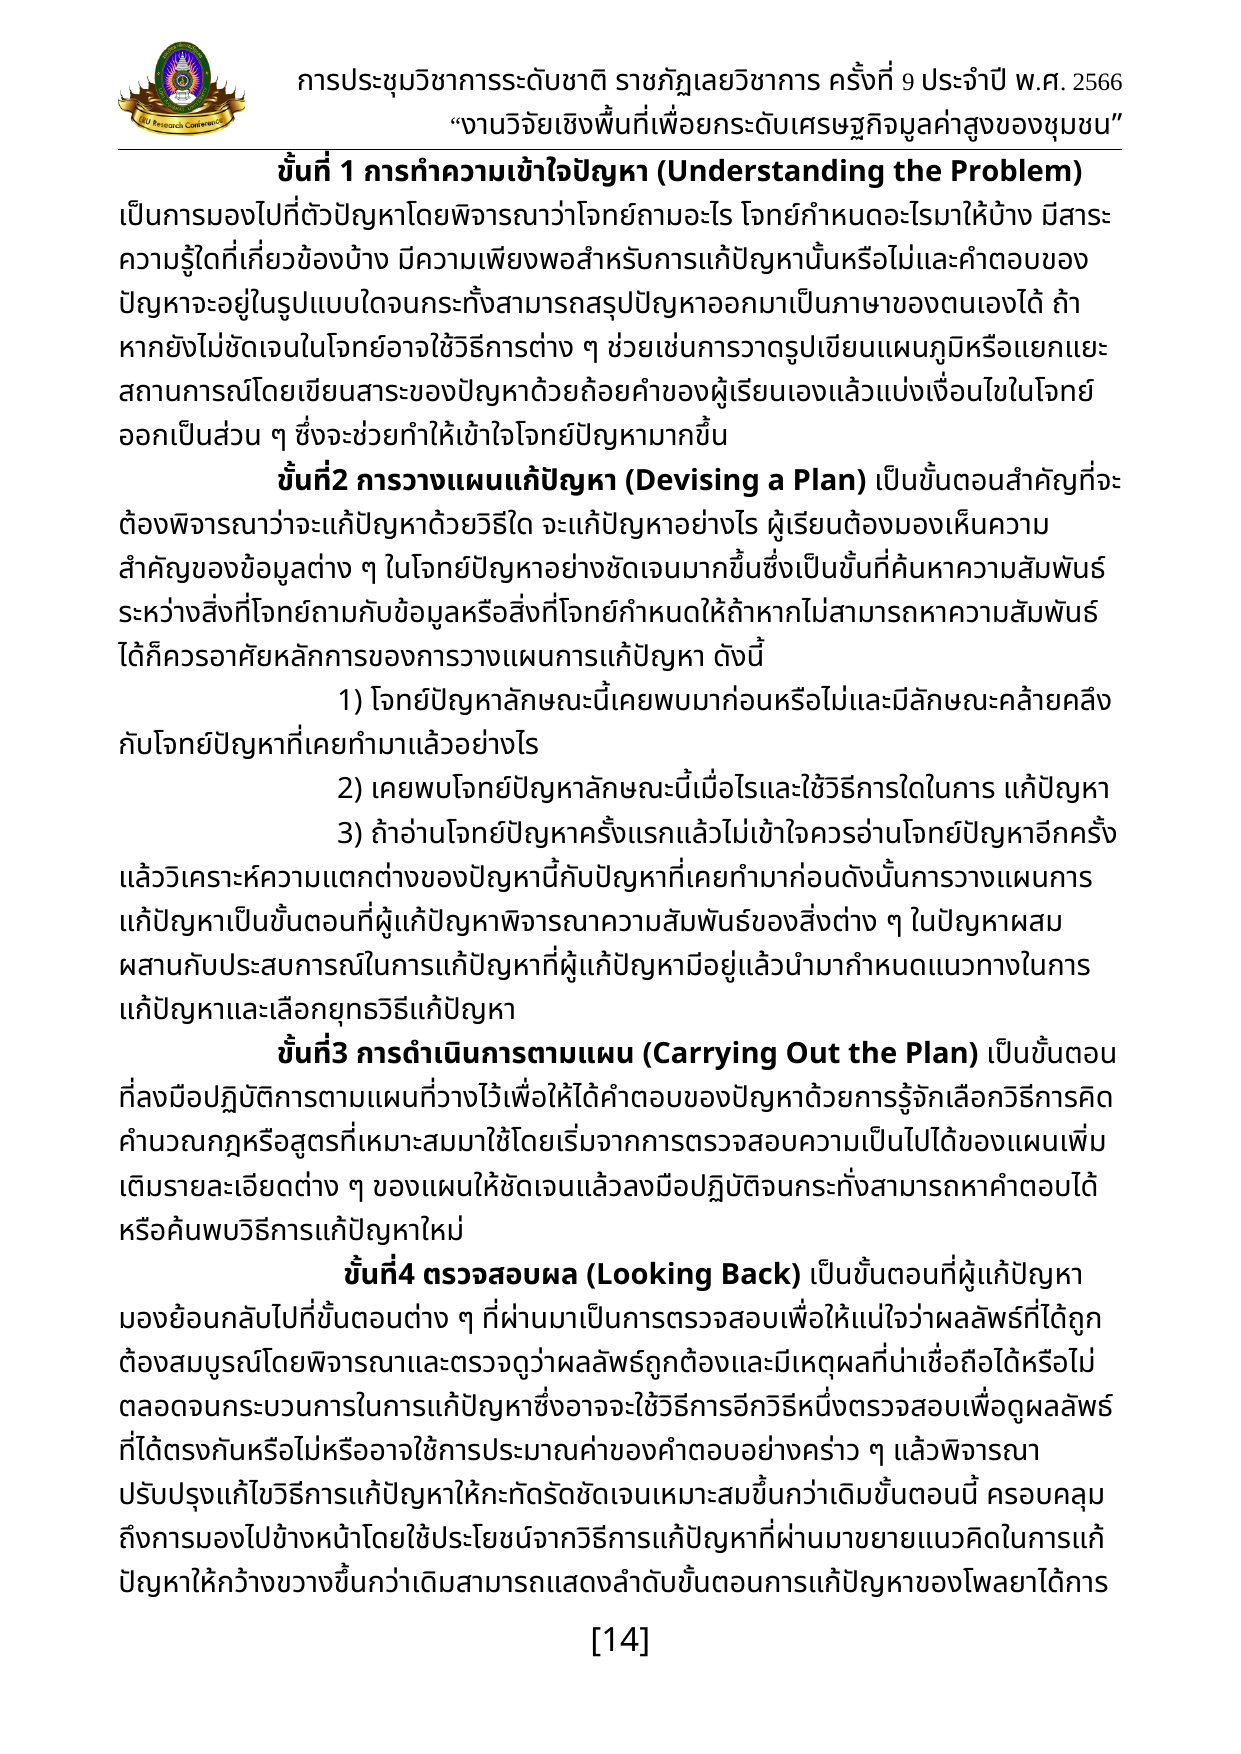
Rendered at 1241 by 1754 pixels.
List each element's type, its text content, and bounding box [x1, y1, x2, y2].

text ขั้นที่3 การดำเนินการตามแผน (Carrying Out the Plan) เป็นขั้นตอนที่ลงมือปฏิบัติการตามแผนที่วางไว้เพื่อให้ได้คำตอบของปัญหาด้วยการรู้จักเลือกวิธีการคิดคำนวณกฎหรือสูตรที่เหมาะสมมาใช้โดยเริ่มจากการตรวจสอบความเป็นไปได้ของแผนเพิ่มเติมรายละเอียดต่าง ๆ ของแผนให้ชัดเจนแล้วลงมือปฏิบัติจนกระทั่งสามารถหาคำตอบได้หรือค้นพบวิธีการแก้ปัญหาใหม่ [118, 1033, 1122, 1253]
text ขั้นที่2 การวางแผนแก้ปัญหา (Devising a Plan) เป็นขั้นตอนสำคัญที่จะต้องพิจารณาว่าจะแก้ปัญหาด้วยวิธีใด จะแก้ปัญหาอย่างไร ผู้เรียนต้องมองเห็นความสำคัญของข้อมูลต่าง ๆ ในโจทย์ปัญหาอย่างชัดเจนมากขึ้นซึ่งเป็นขั้นที่ค้นหาความสัมพันธ์ระหว่างสิ่งที่โจทย์ถามกับข้อมูลหรือสิ่งที่โจทย์กำหนดให้ถ้าหากไม่สามารถหาความสัมพันธ์ได้ก็ควรอาศัยหลักการของการวางแผนการแก้ปัญหา ดังนี้ [118, 459, 1122, 679]
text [118, 1253, 1122, 1606]
text 3) ถ้าอ่านโจทย์ปัญหาครั้งแรกแล้วไม่เข้าใจควรอ่านโจทย์ปัญหาอีกครั้งแล้ววิเคราะห์ความแตกต่างของปัญหานี้กับปัญหาที่เคยทำมาก่อนดังนั้นการวางแผนการแก้ปัญหาเป็นขั้นตอนที่ผู้แก้ปัญหาพิจารณาความสัมพันธ์ของสิ่งต่าง ๆ ในปัญหาผสมผสานกับประสบการณ์ในการแก้ปัญหาที่ผู้แก้ปัญหามีอยู่แล้วนำมากำหนดแนวทางในการแก้ปัญหาและเลือกยุทธวิธีแก้ปัญหา [118, 812, 1122, 1033]
text 1) โจทย์ปัญหาลักษณะนี้เคยพบมาก่อนหรือไม่และมีลักษณะคล้ายคลึงกับโจทย์ปัญหาที่เคยทำมาแล้วอย่างไร [118, 679, 1122, 768]
text ขั้นที่ 1 การทำความเข้าใจปัญหา (Understanding the Problem) เป็นการมองไปที่ตัวปัญหาโดยพิจารณาว่าโจทย์ถามอะไร โจทย์กำหนดอะไรมาให้บ้าง มีสาระความรู้ใดที่เกี่ยวข้องบ้าง มีความเพียงพอสำหรับการแก้ปัญหานั้นหรือไม่และคำตอบของปัญหาจะอยู่ในรูปแบบใดจนกระทั้งสามารถสรุปปัญหาออกมาเป็นภาษาของตนเองได้ ถ้าหากยังไม่ชัดเจนในโจทย์อาจใช้วิธีการต่าง ๆ ช่วยเช่นการวาดรูปเขียนแผนภูมิหรือแยกแยะสถานการณ์โดยเขียนสาระของปัญหาด้วยถ้อยคำของผู้เรียนเองแล้วแบ่งเงื่อนไขในโจทย์ออกเป็นส่วน ๆ ซึ่งจะช่วยทำให้เข้าใจโจทย์ปัญหามากขึ้น [118, 150, 1122, 459]
text 2) เคยพบโจทย์ปัญหาลักษณะนี้เมื่อไรและใช้วิธีการใดในการ แก้ปัญหา [118, 768, 1122, 812]
picture [116, 40, 245, 134]
